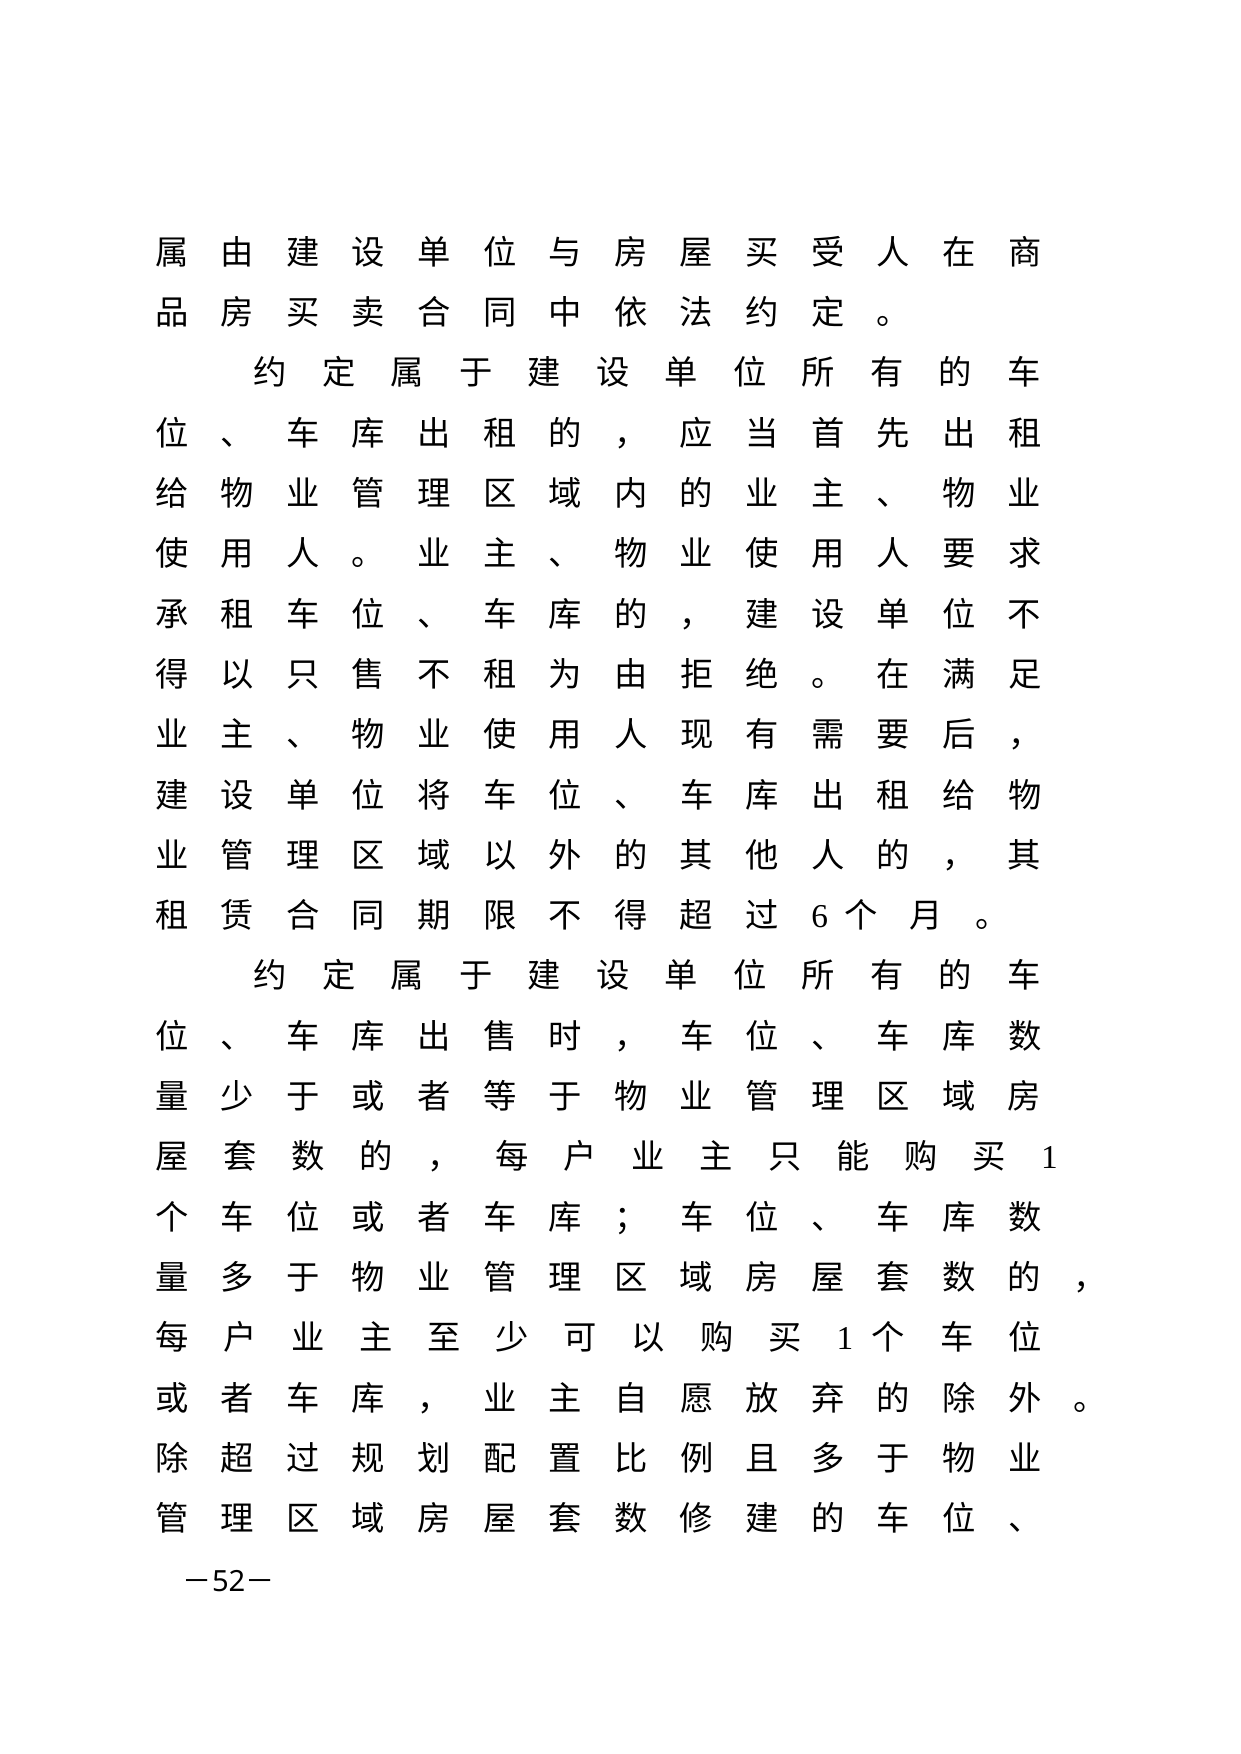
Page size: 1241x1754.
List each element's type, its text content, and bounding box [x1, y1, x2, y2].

text 约定属于建设单位所有的车位、车库出租的，应当首先出租给物业管理区域内的业主、物业使用人。业主、物业使用人要求承租车位、车库的，建设单位不得以只售不租为由拒绝。在满足业主、物业使用人现有需要后，建设单位将车位、车库出租给物业管理区域以外的其他人的，其租赁合同期限不得超过6个月。 [155, 340, 1073, 943]
text 第八十七条 物业管理区域内按照规划建设的车位、车库，应当首先满足业主的需要，其归属由建设单位与房屋买受人在商品房买卖合同中依法约定。 [155, 219, 1073, 340]
